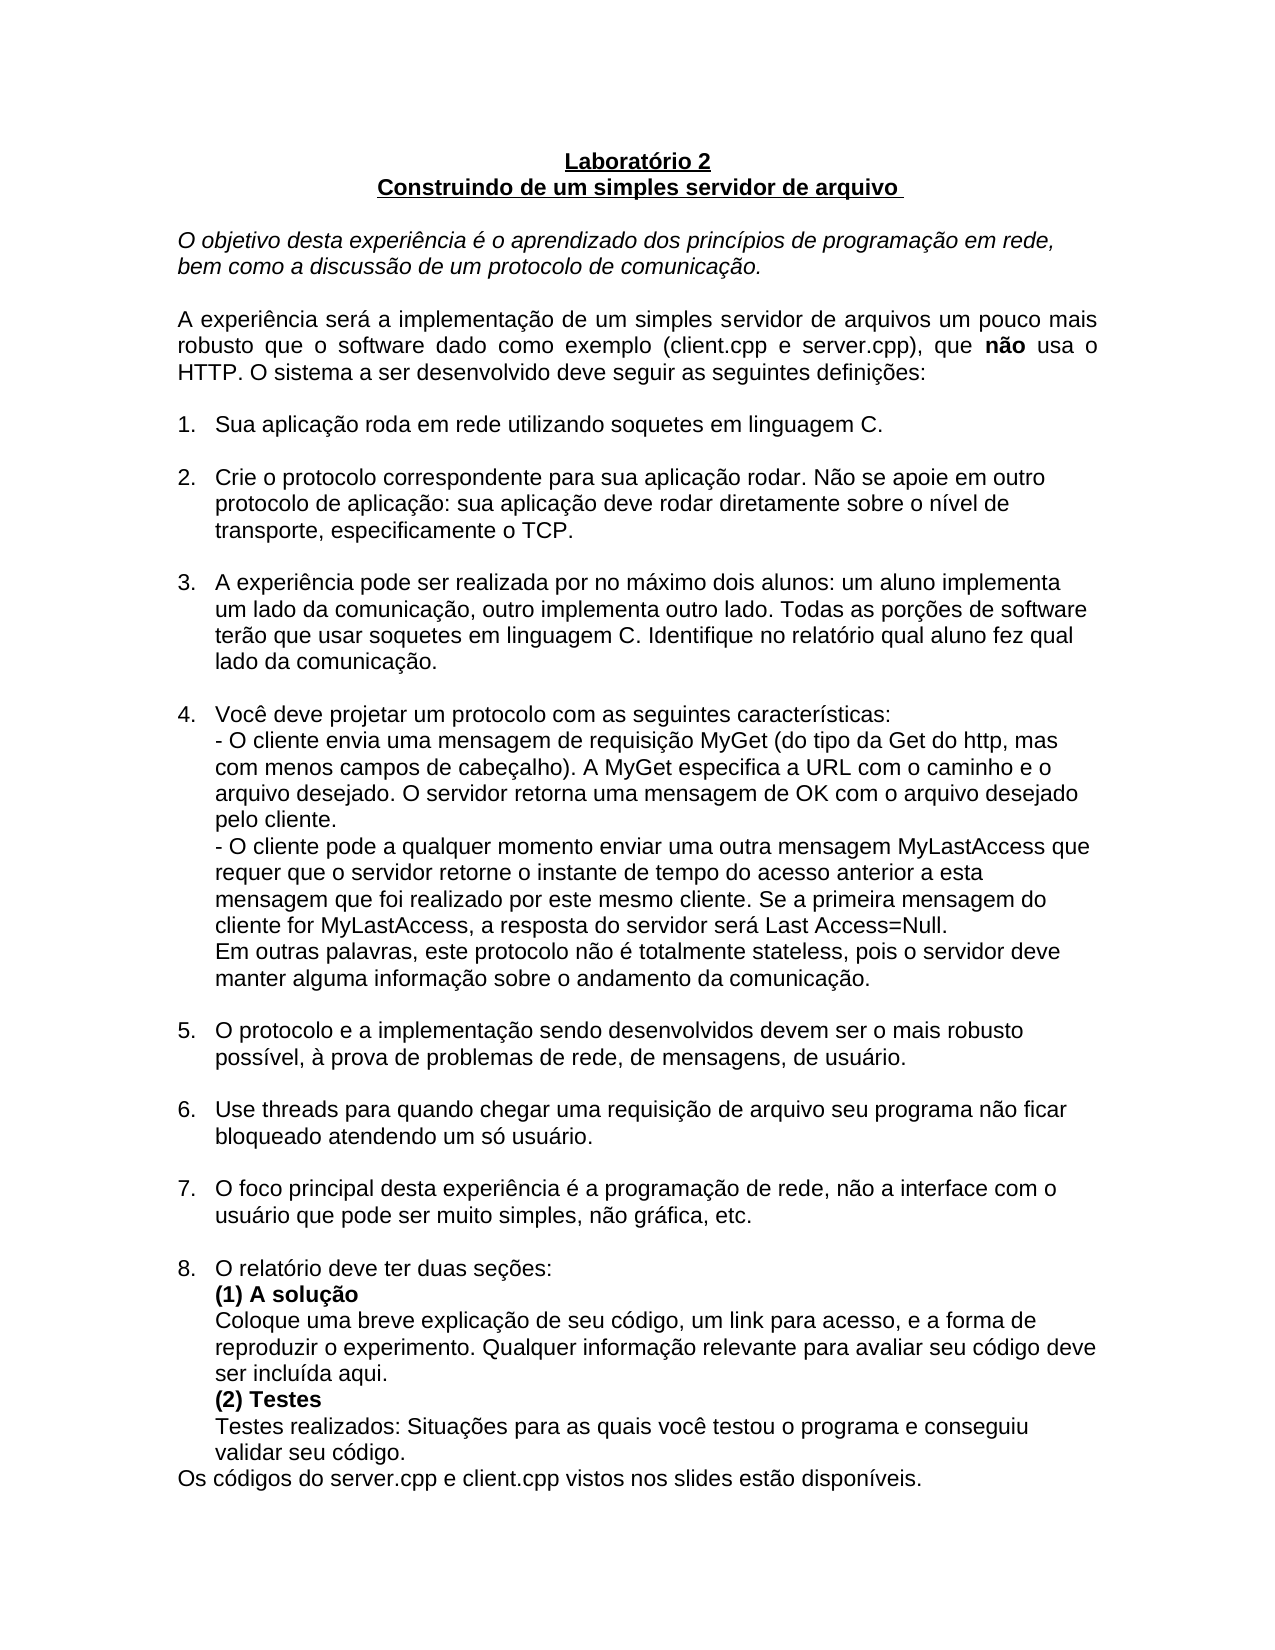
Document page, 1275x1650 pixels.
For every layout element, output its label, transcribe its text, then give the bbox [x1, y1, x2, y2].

list Use threads para quando chegar uma requisição de arquivo seu programa não ficar bloqueado atendendo um só usuário. [177, 1096, 1098, 1149]
text Construindo de um simples servidor de arquivo [177, 174, 1098, 200]
list - O cliente pode a qualquer momento enviar uma outra mensagem MyLastAccess que requer que o servidor retorne o instante de tempo do acesso anterior a esta mensagem que foi realizado por este mesmo cliente. Se a primeira mensagem do cliente for MyLastAccess, a resposta do servidor será Last Access=Null. [215, 833, 1098, 938]
list O foco principal desta experiência é a programação de rede, não a interface com o usuário que pode ser muito simples, não gráfica, etc. [177, 1175, 1098, 1228]
list Você deve projetar um protocolo com as seguintes características: [177, 701, 1098, 727]
list - O cliente envia uma mensagem de requisição MyGet (do tipo da Get do http, mas com menos campos de cabeçalho). A MyGet especifica a URL com o caminho e o arquivo desejado. O servidor retorna uma mensagem de OK com o arquivo desejado pelo cliente. [215, 727, 1098, 833]
list Coloque uma breve explicação de seu código, um link para acesso, e a forma de reproduzir o experimento. Qualquer informação relevante para avaliar seu código deve ser incluída aqui. (2) Testes Testes realizados: Situações para as quais você testou o programa e conseguiu validar seu código. [215, 1307, 1098, 1465]
text A experiência será a implementação de um simples servidor de arquivos um pouco mais robusto que o software dado como exemplo (client.cpp e server.cpp), que não usa o HTTP. O sistema a ser desenvolvido deve seguir as seguintes definições: [177, 306, 1098, 385]
list O protocolo e a implementação sendo desenvolvidos devem ser o mais robusto possível, à prova de problemas de rede, de mensagens, de usuário. [177, 1017, 1098, 1070]
list Em outras palavras, este protocolo não é totalmente stateless, pois o servidor deve manter alguma informação sobre o andamento da comunicação. [215, 938, 1098, 991]
text Os códigos do server.cpp e client.cpp vistos nos slides estão disponíveis. [177, 1465, 1098, 1492]
text Laboratório 2 [177, 148, 1098, 174]
list O relatório deve ter duas seções: (1) A solução [177, 1254, 1098, 1307]
list Sua aplicação roda em rede utilizando soquetes em linguagem C. [177, 411, 1098, 437]
text O objetivo desta experiência é o aprendizado dos princípios de programação em rede, bem como a discussão de um protocolo de comunicação. [177, 227, 1098, 279]
list A experiência pode ser realizada por no máximo dois alunos: um aluno implementa um lado da comunicação, outro implementa outro lado. Todas as porções de software terão que usar soquetes em linguagem C. Identifique no relatório qual aluno fez qual lado da comunicação. [177, 569, 1098, 675]
list Crie o protocolo correspondente para sua aplicação rodar. Não se apoie em outro protocolo de aplicação: sua aplicação deve rodar diretamente sobre o nível de transporte, especificamente o TCP. [177, 464, 1098, 543]
